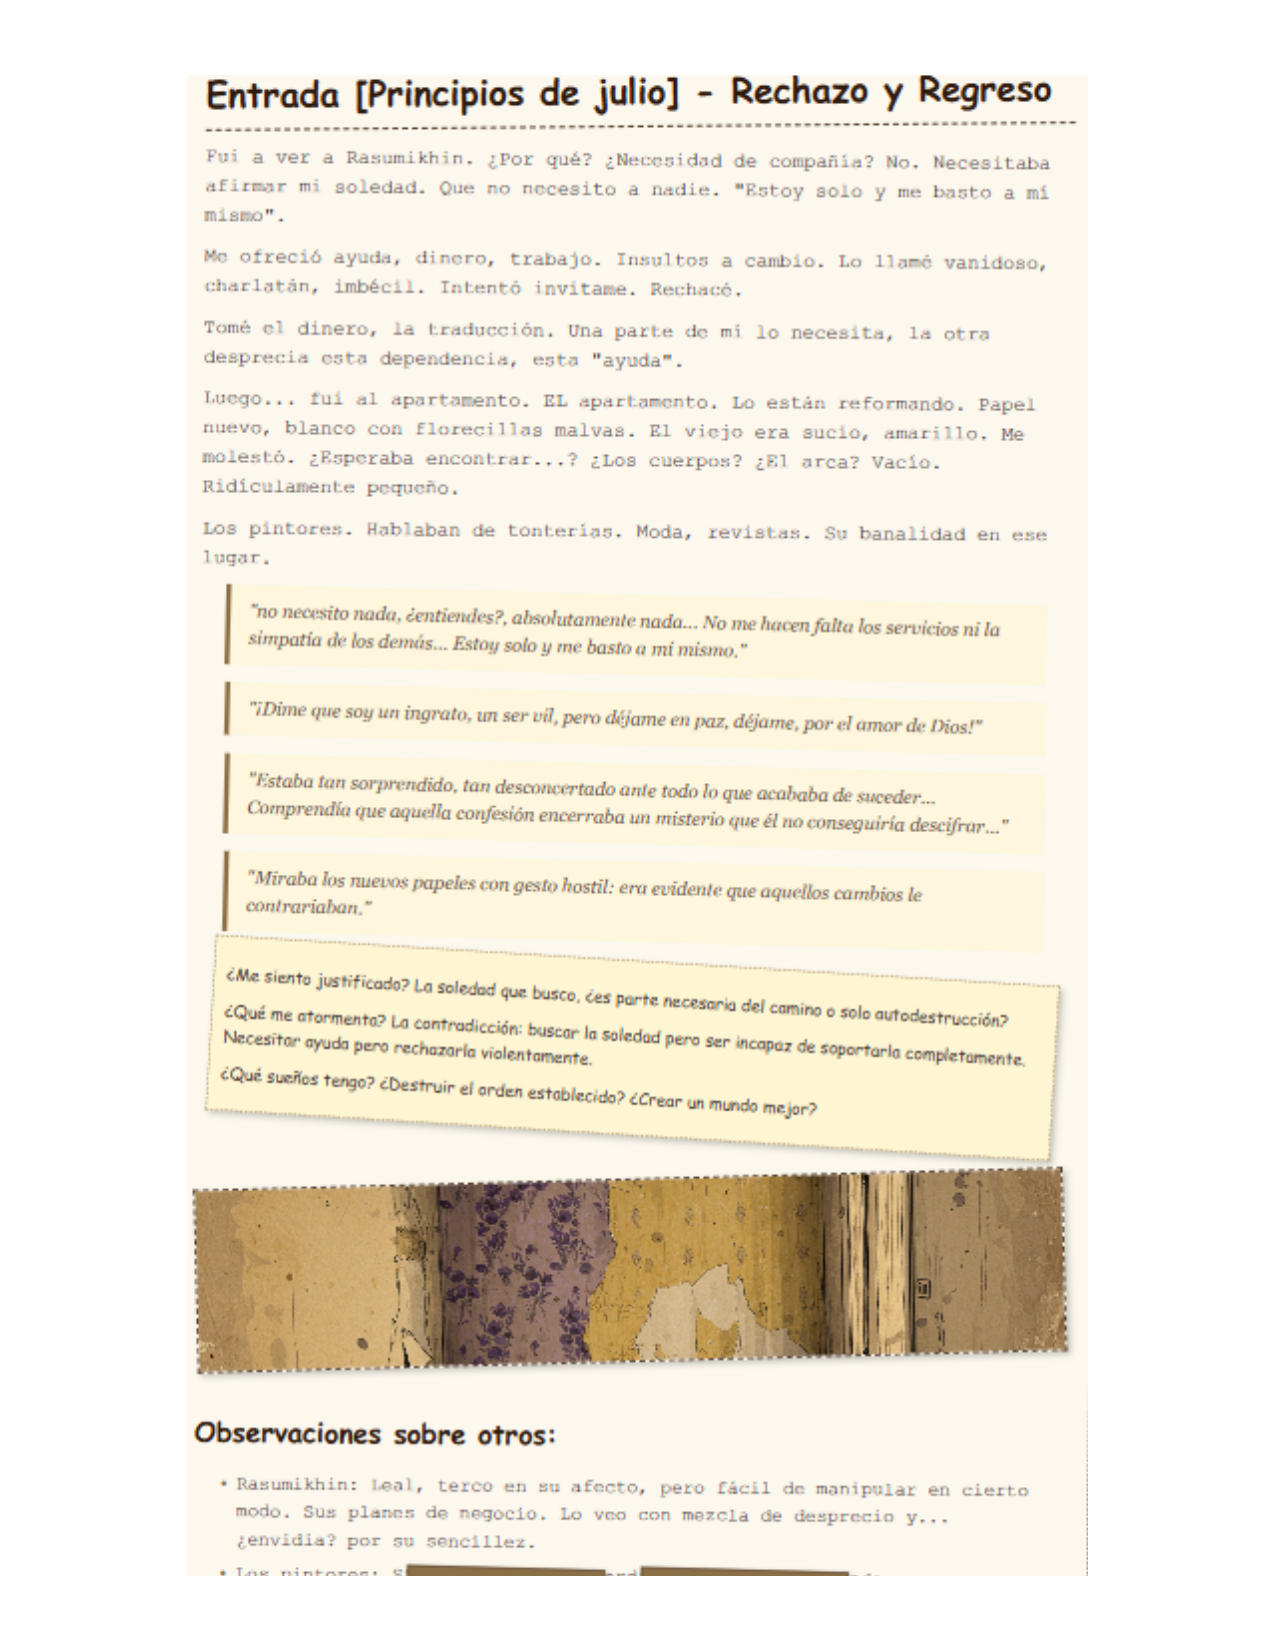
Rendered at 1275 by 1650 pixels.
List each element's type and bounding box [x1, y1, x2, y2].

picture [187, 75, 1088, 1576]
